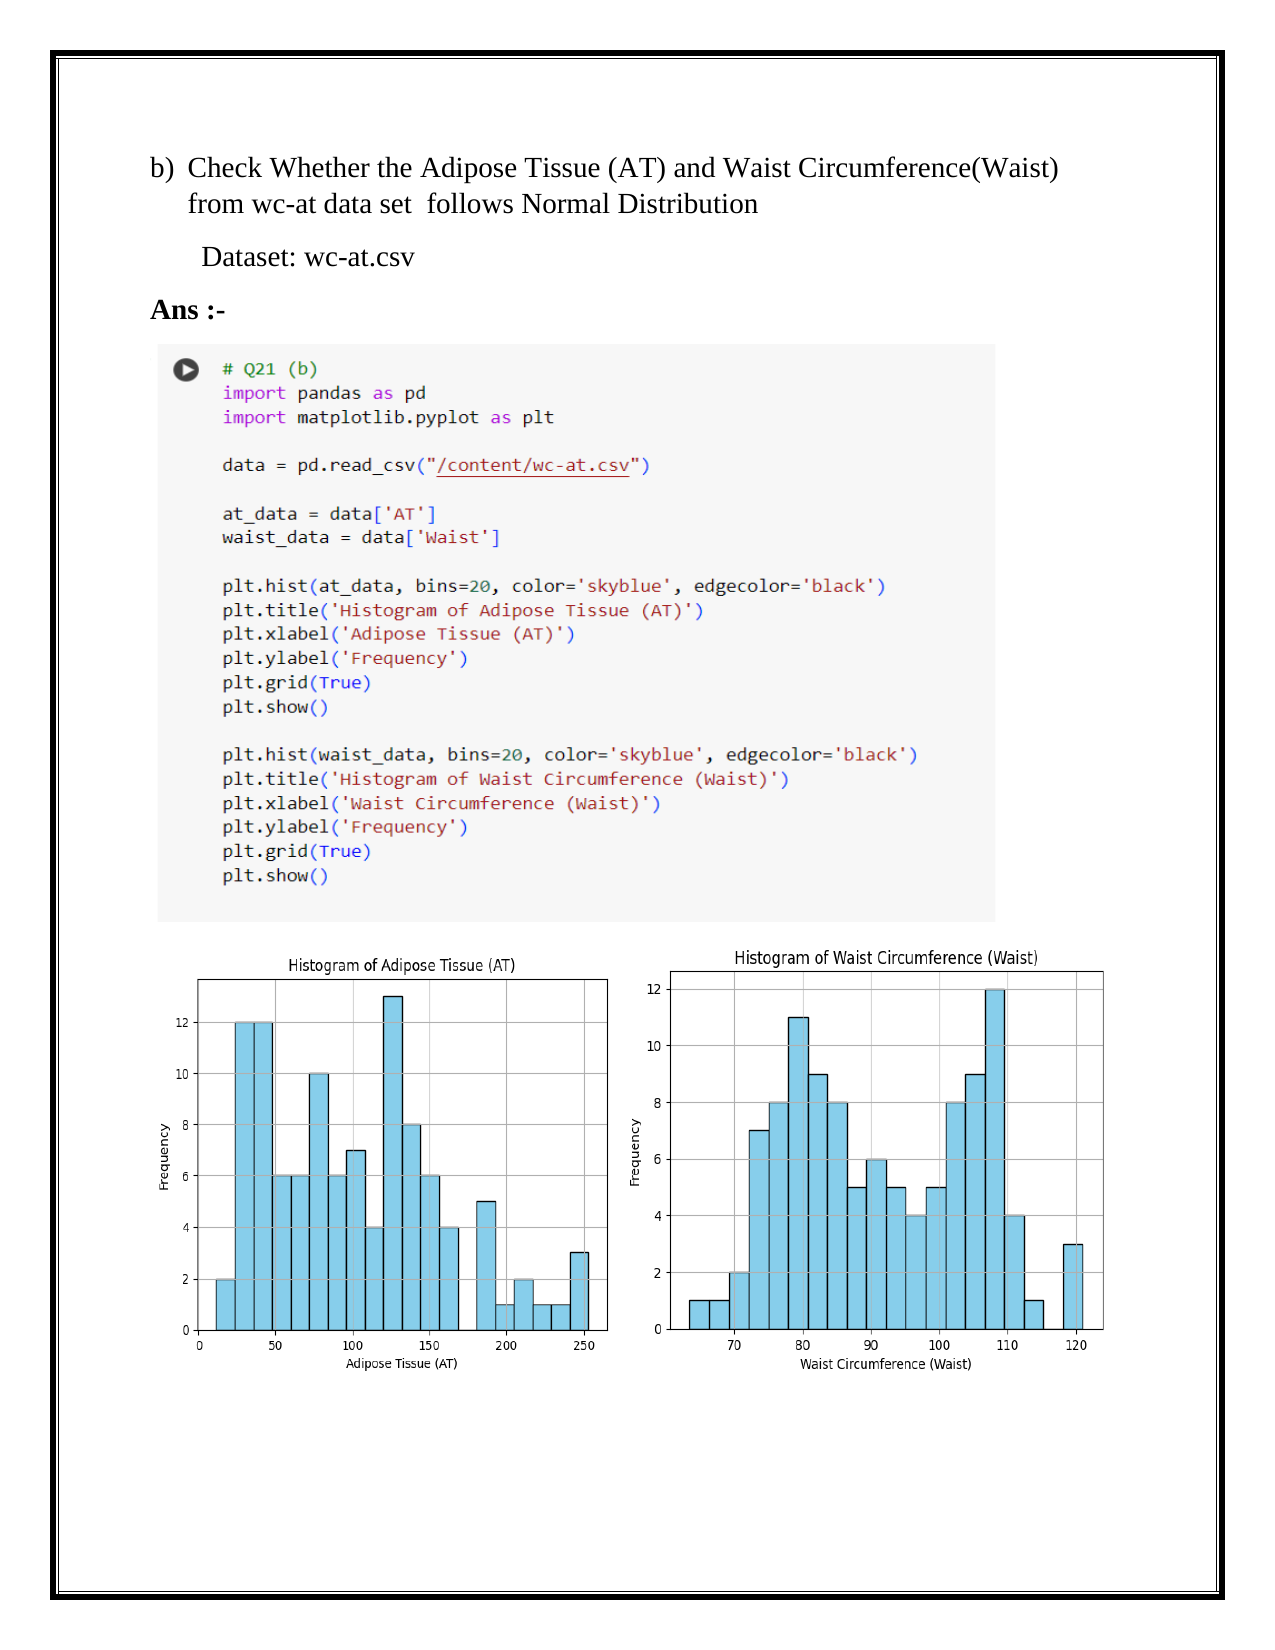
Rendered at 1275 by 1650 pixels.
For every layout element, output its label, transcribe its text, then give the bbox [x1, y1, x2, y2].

list Check Whether the Adipose Tissue (AT) and Waist Circumference(Waist) from wc-at data set follows Normal Distribution [150, 150, 1125, 220]
picture [621, 940, 1110, 1380]
picture [150, 948, 614, 1380]
picture [150, 344, 996, 922]
text Ans :- [150, 292, 1125, 325]
text Dataset: wc-at.csv [150, 239, 1125, 272]
